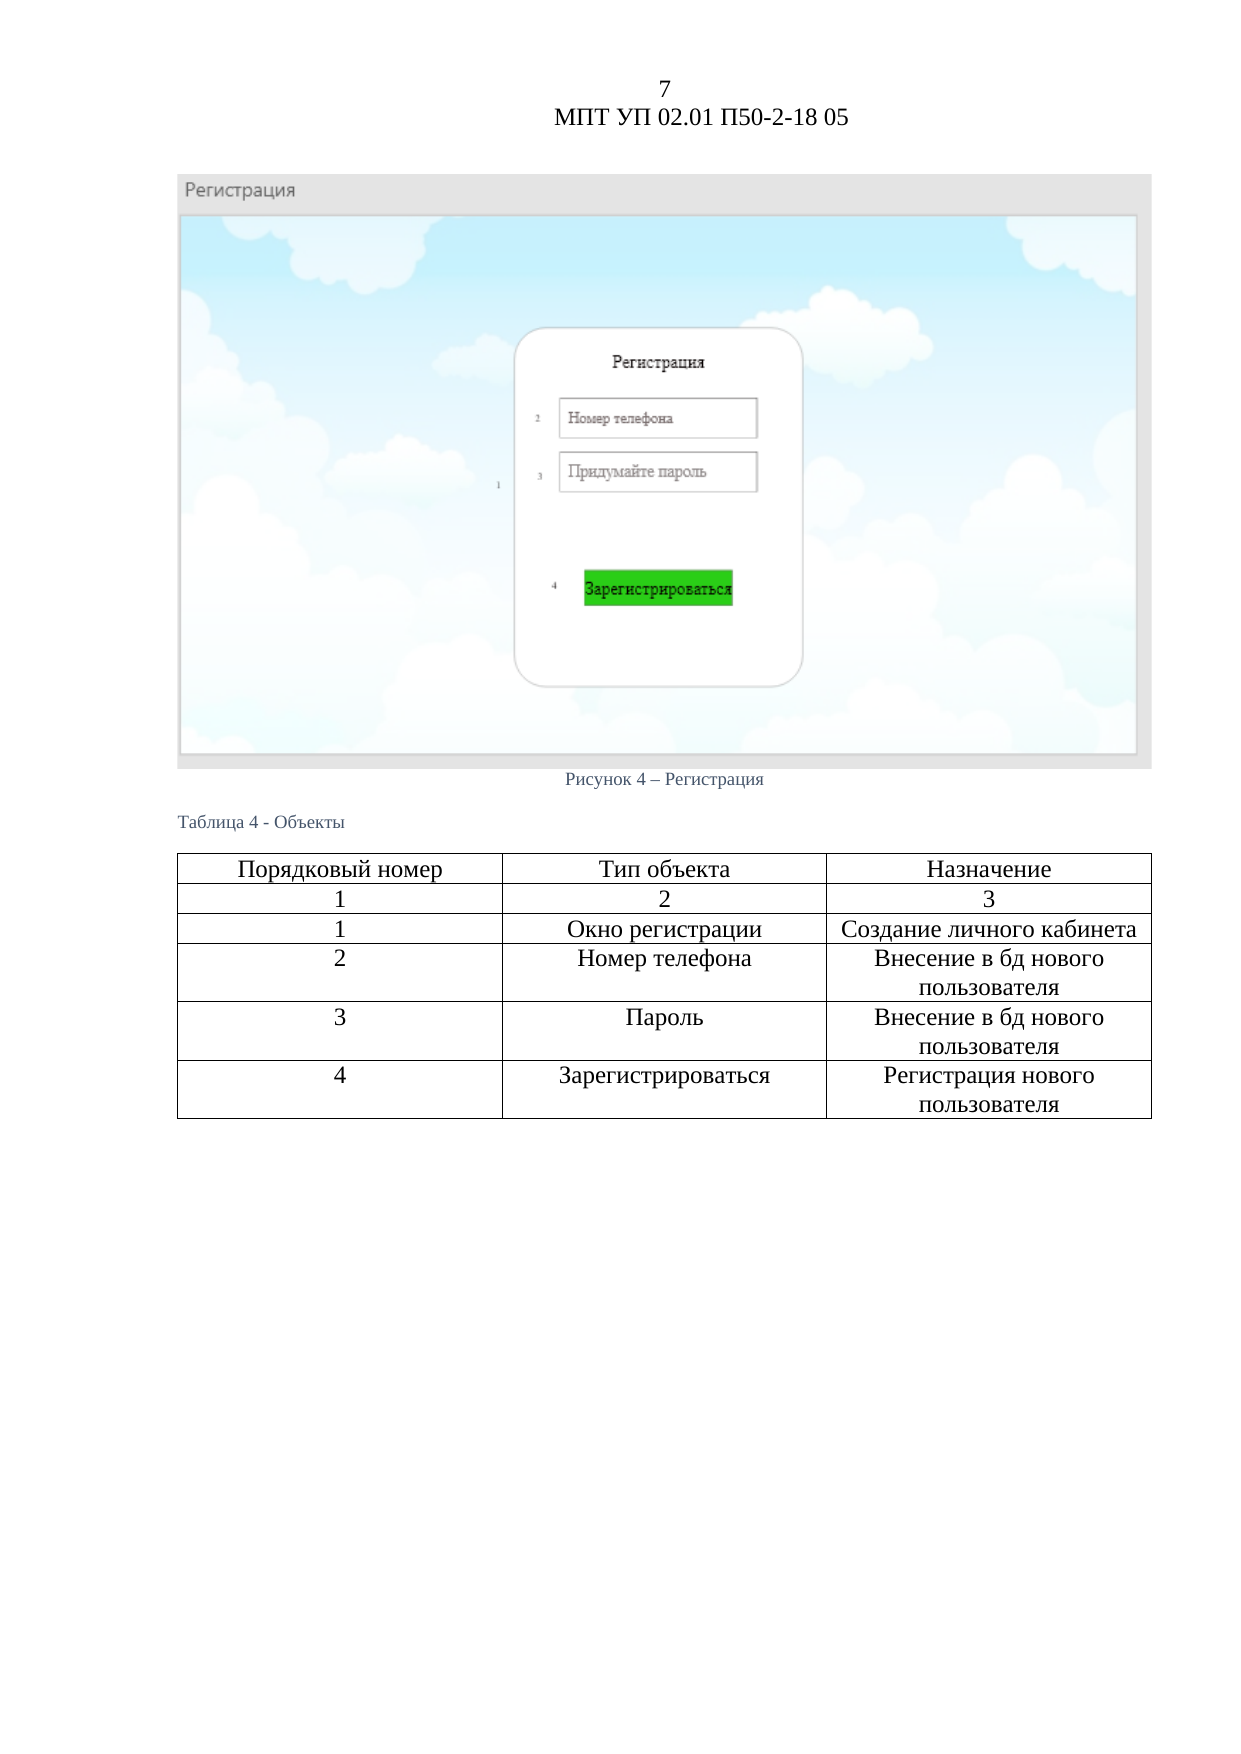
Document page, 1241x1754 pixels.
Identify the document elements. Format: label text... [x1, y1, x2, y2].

picture [177, 174, 1152, 769]
table_cell 4 [178, 1061, 502, 1118]
table_cell 2 [178, 944, 502, 1001]
table_header Тип объекта [503, 854, 826, 883]
text Рисунок 4 – Регистрация [177, 769, 1152, 790]
table_cell Регистрация нового пользователя [827, 1061, 1151, 1118]
table_cell Окно регистрации [503, 914, 826, 942]
table_cell Создание личного кабинета [827, 914, 1151, 942]
table_cell Внесение в бд нового пользователя [827, 944, 1151, 1001]
table_cell 1 [178, 914, 502, 942]
table_header Порядковый номер [178, 854, 502, 883]
text Таблица 4 - Объекты [177, 811, 1152, 832]
table_cell 1 [178, 884, 502, 913]
table_cell Зарегистрироваться [503, 1061, 826, 1118]
table_cell Внесение в бд нового пользователя [827, 1002, 1151, 1059]
table_cell Номер телефона [503, 944, 826, 1001]
table_cell 2 [503, 884, 826, 913]
table_cell Пароль [503, 1002, 826, 1059]
table_header Назначение [827, 854, 1151, 883]
table_cell 3 [827, 884, 1151, 913]
table_cell 3 [178, 1002, 502, 1059]
